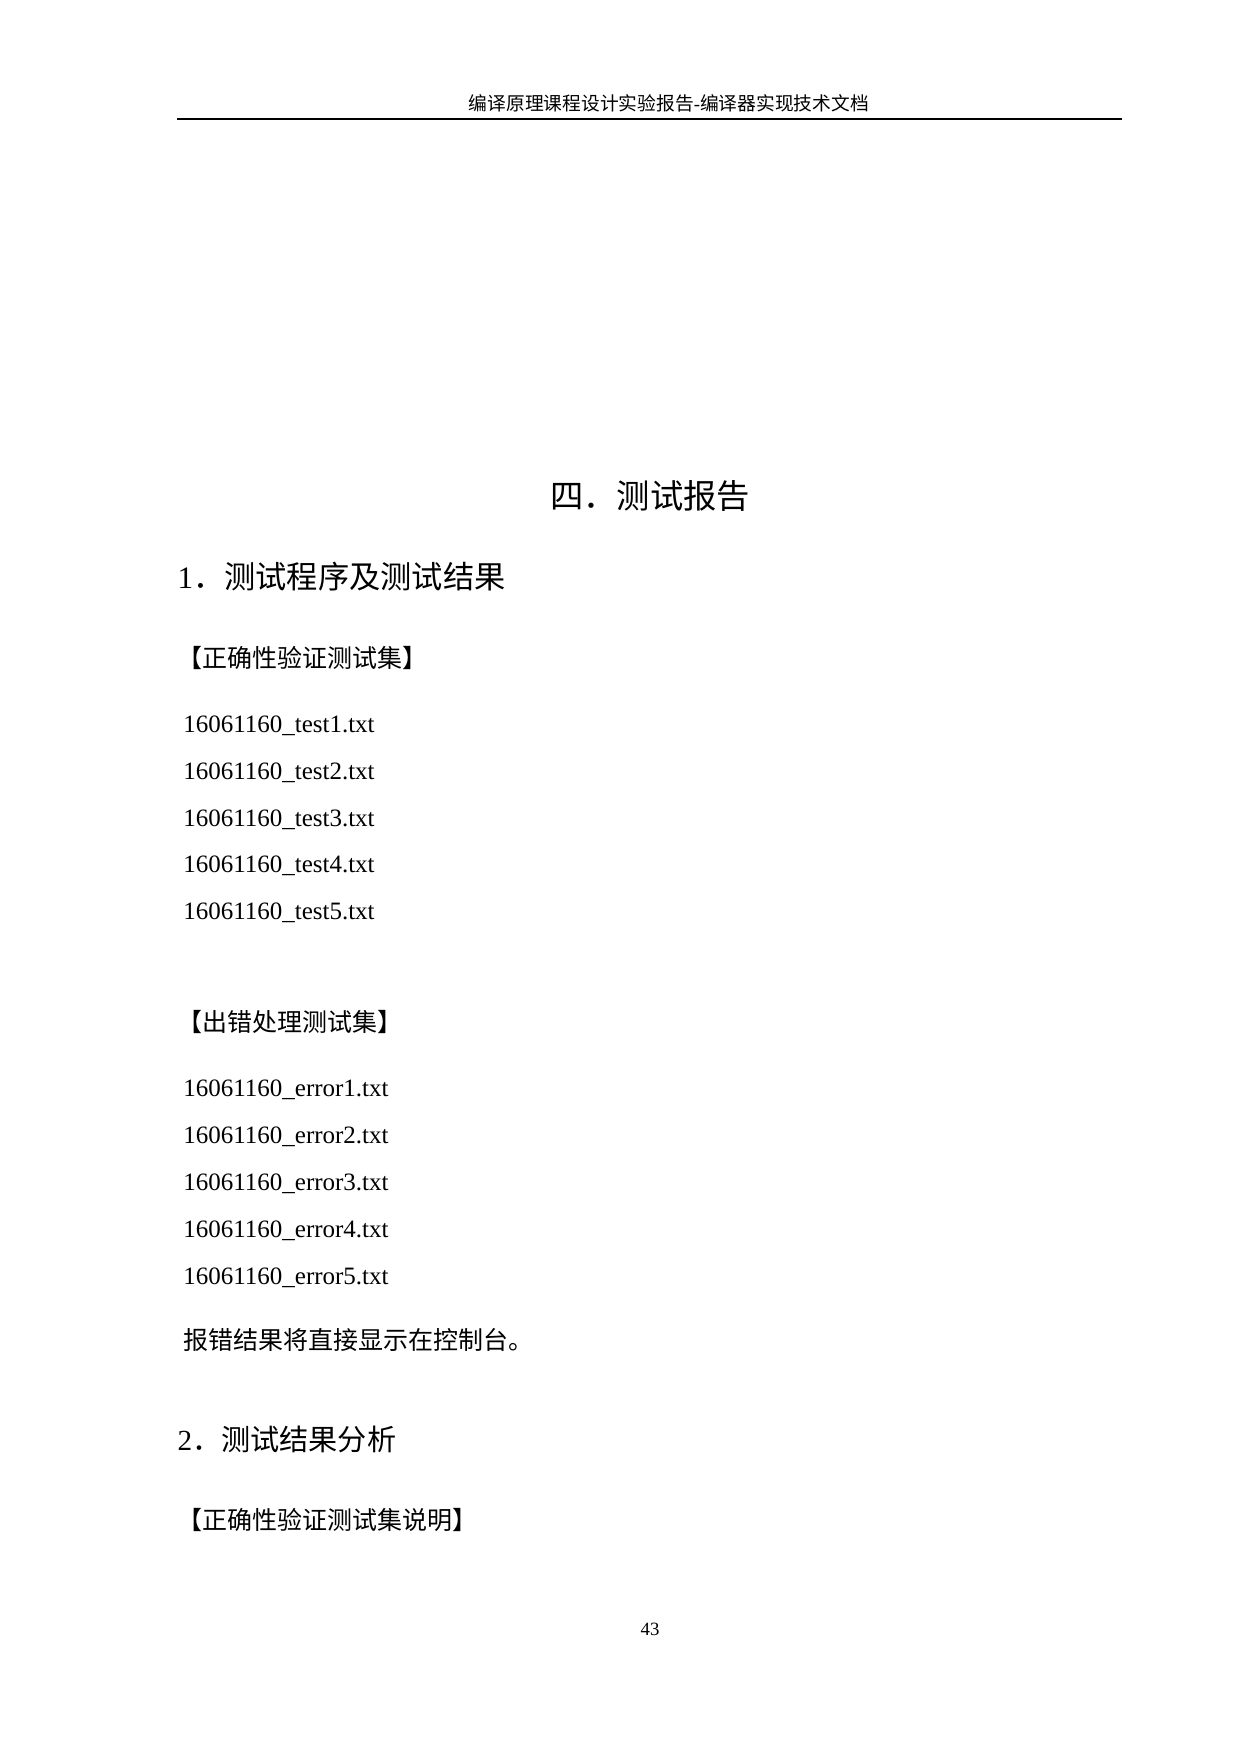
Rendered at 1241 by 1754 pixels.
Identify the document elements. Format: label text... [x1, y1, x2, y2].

text 16061160_test1.txt [177, 707, 1122, 739]
subtitle 1．测试程序及测试结果 [177, 543, 1122, 608]
text 【正确性验证测试集说明】 [177, 1486, 1122, 1551]
text 16061160_error2.txt [177, 1118, 1122, 1151]
subtitle 四．测试报告 [177, 461, 1122, 526]
text 16061160_error3.txt [177, 1165, 1122, 1198]
text 16061160_test2.txt [177, 754, 1122, 786]
text 16061160_error1.txt [177, 1071, 1122, 1104]
subtitle 2．测试结果分析 [177, 1405, 1122, 1470]
text 16061160_test5.txt [177, 894, 1122, 927]
text 16061160_error5.txt [177, 1259, 1122, 1291]
text 报错结果将直接显示在控制台。 [177, 1306, 1122, 1371]
text 【正确性验证测试集】 [177, 624, 1122, 689]
text 16061160_error4.txt [177, 1212, 1122, 1244]
text 16061160_test4.txt [177, 848, 1122, 880]
text 16061160_test3.txt [177, 801, 1122, 833]
text 【出错处理测试集】 [177, 988, 1122, 1053]
